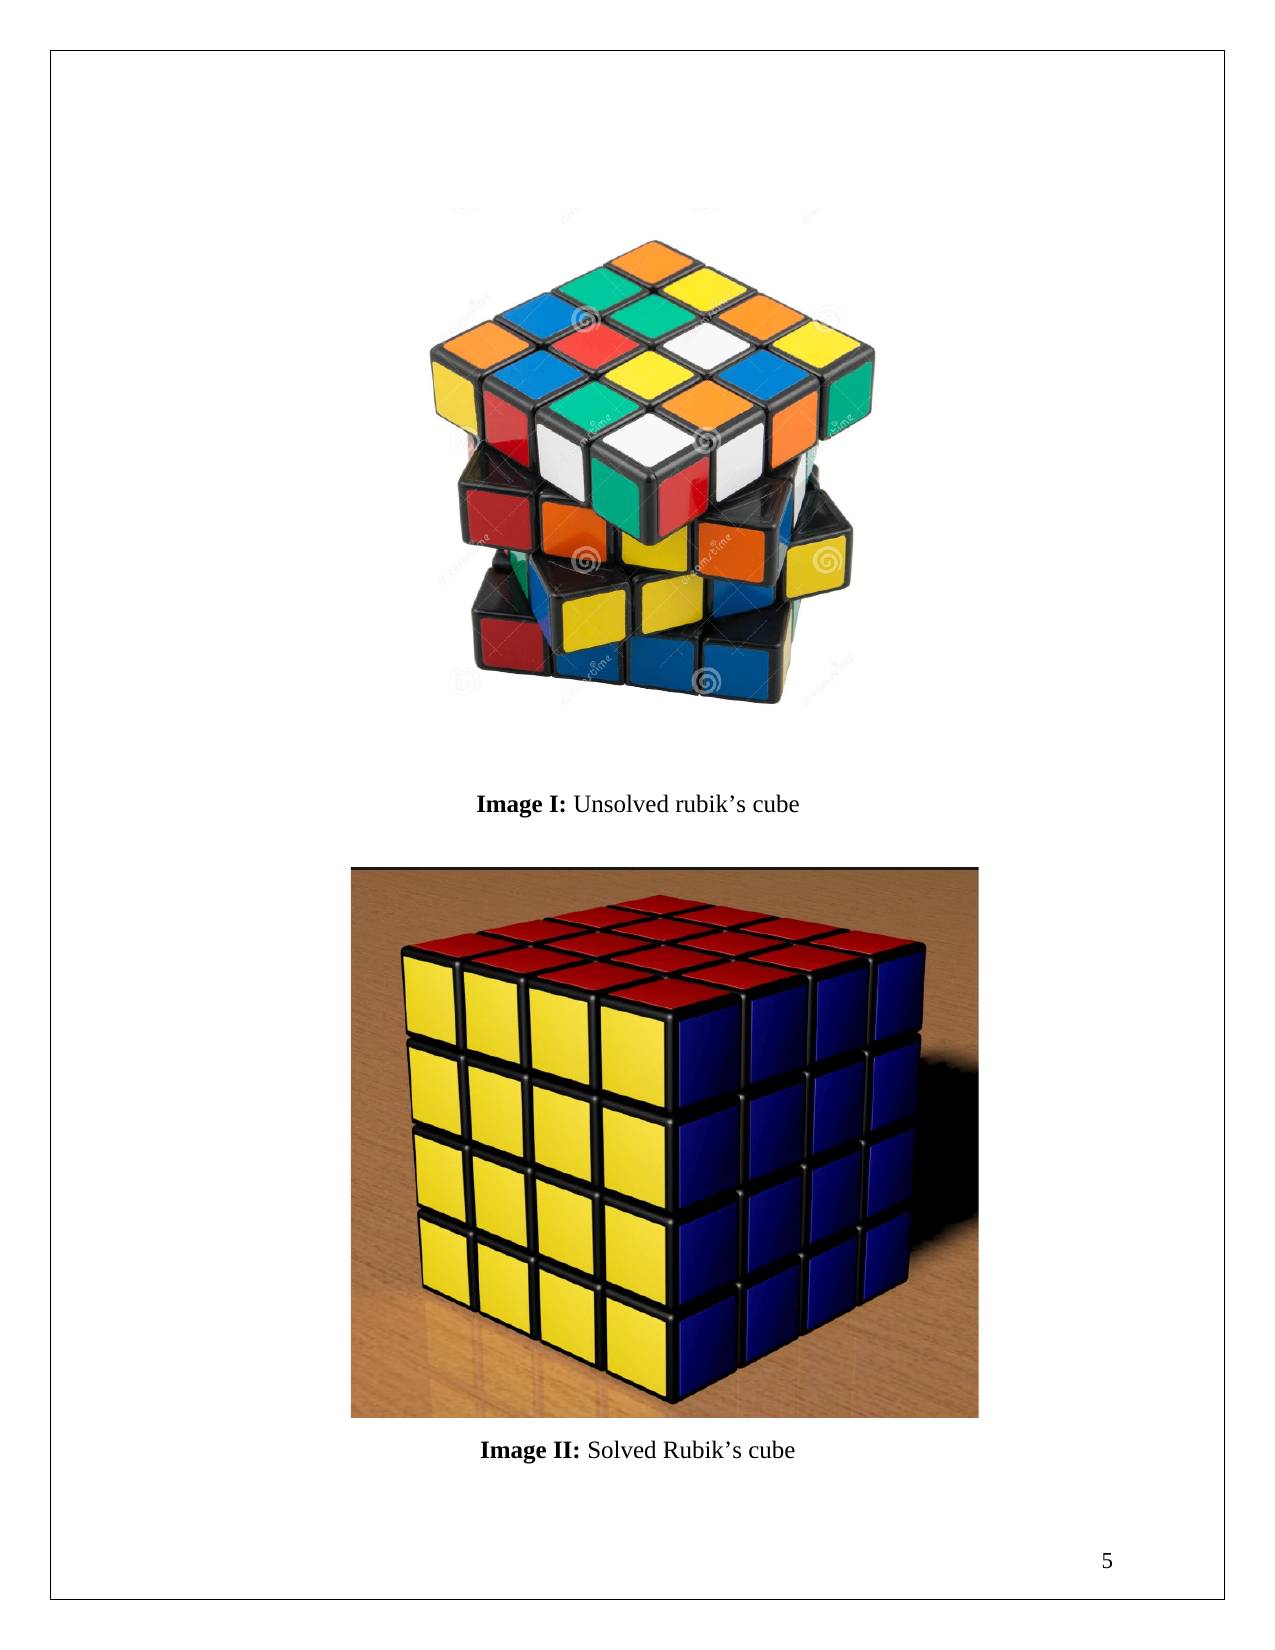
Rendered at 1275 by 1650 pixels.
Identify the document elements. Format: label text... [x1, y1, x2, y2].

picture [378, 208, 923, 726]
text Image II: Solved Rubik’s cube [474, 1435, 801, 1464]
text Image I: Unsolved rubik’s cube [474, 789, 801, 818]
picture [350, 867, 979, 1418]
